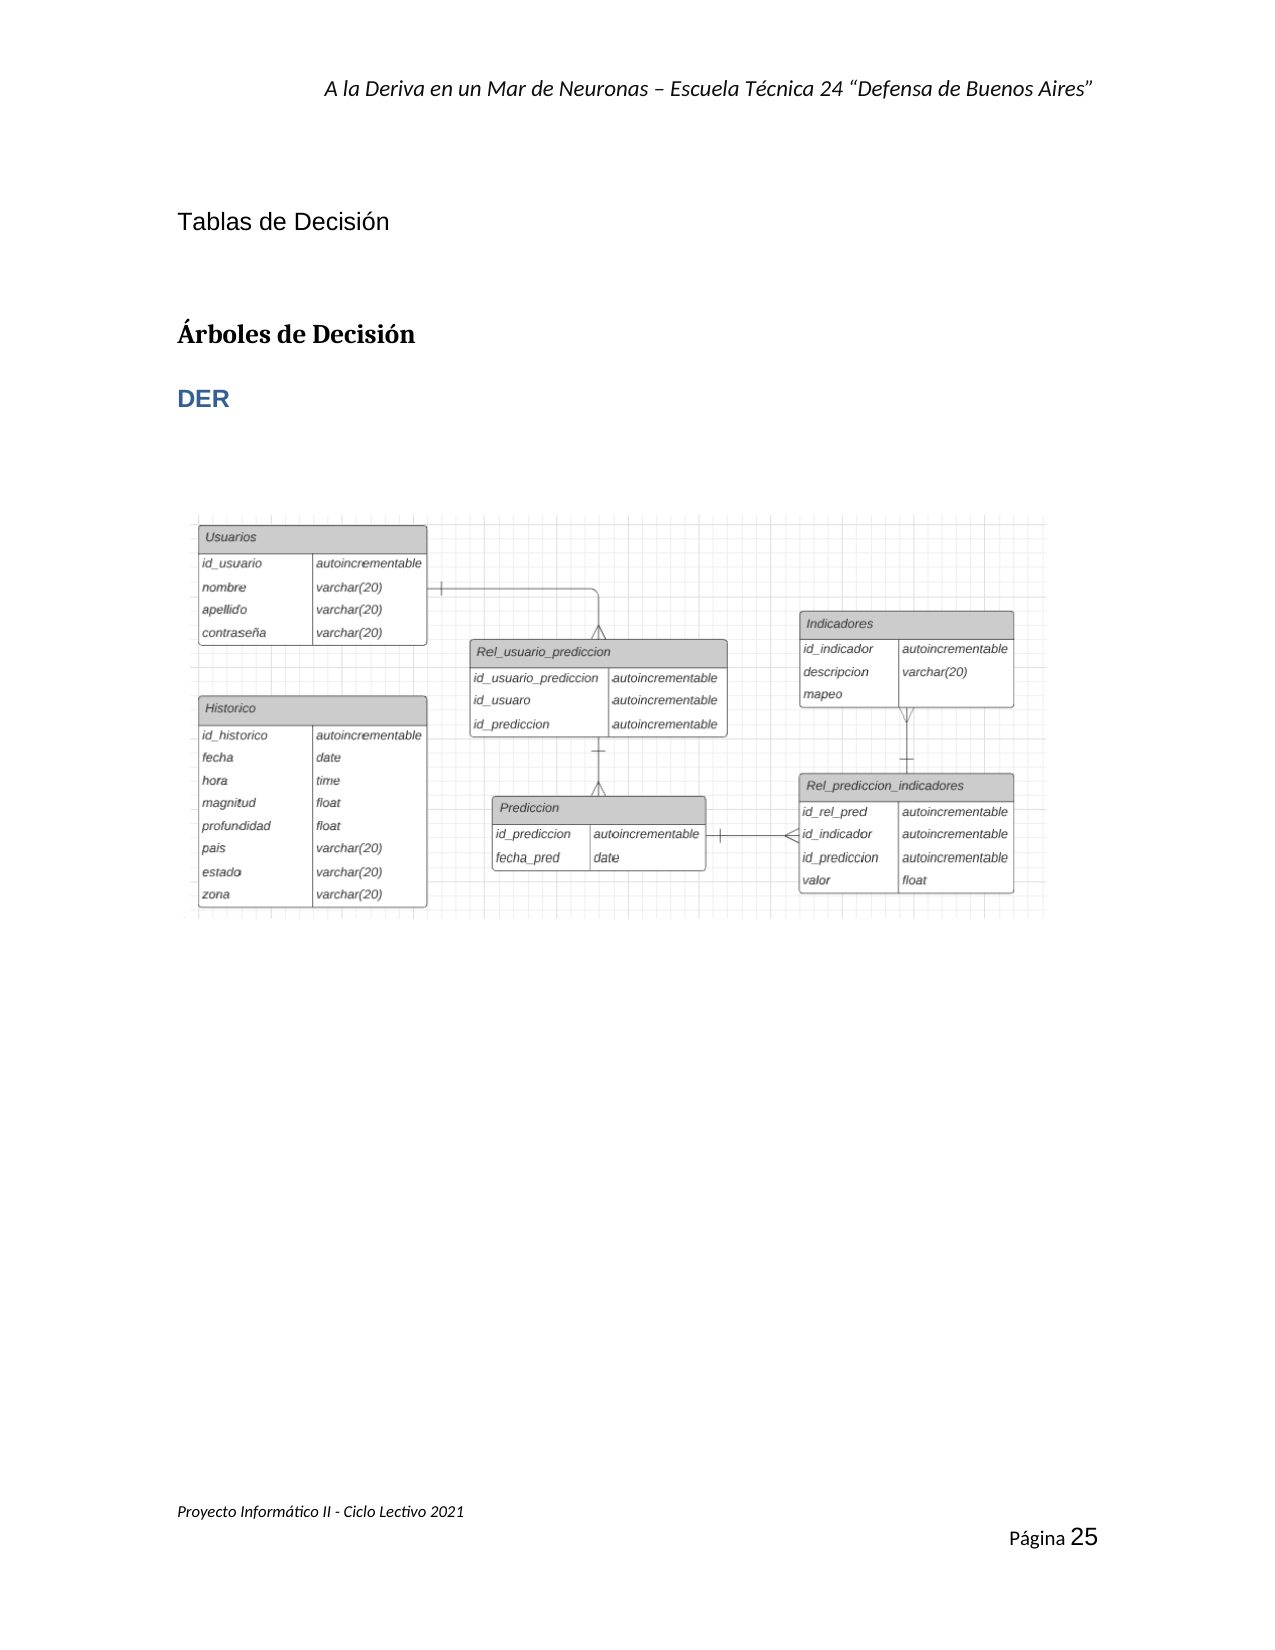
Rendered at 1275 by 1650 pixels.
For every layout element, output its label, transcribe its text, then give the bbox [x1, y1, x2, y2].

subtitle DER [177, 383, 1098, 412]
text Tablas de Decisión [177, 207, 1098, 236]
picture [176, 499, 1098, 984]
subtitle Árboles de Decisión [177, 319, 1098, 350]
